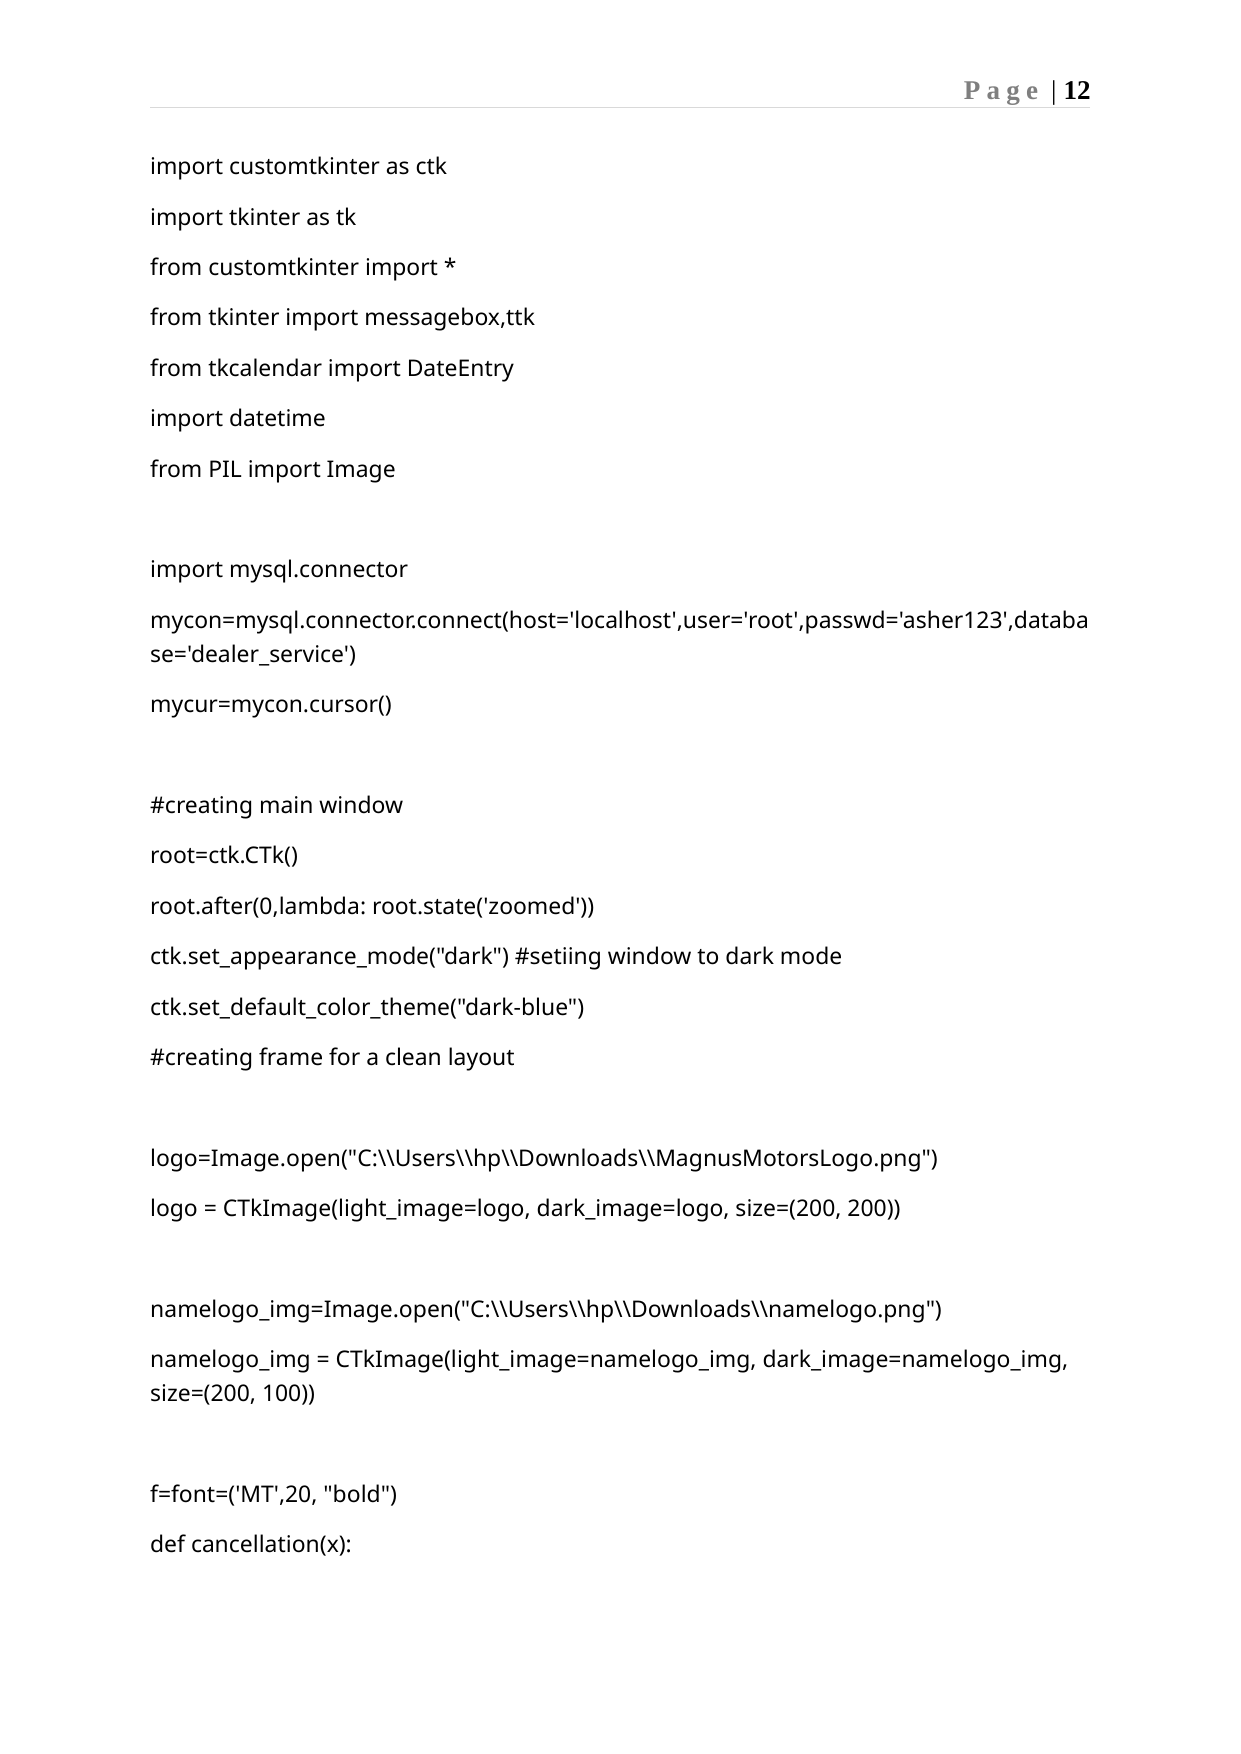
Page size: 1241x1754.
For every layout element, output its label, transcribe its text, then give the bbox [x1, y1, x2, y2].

text root=ctk.CTk() [150, 839, 1090, 870]
text namelogo_img=Image.open("C:\\Users\\hp\\Downloads\\namelogo.png") [150, 1293, 1090, 1324]
text import customtkinter as ctk [150, 150, 1090, 181]
text from tkinter import messagebox,ttk [150, 301, 1090, 332]
text namelogo_img = CTkImage(light_image=namelogo_img, dark_image=namelogo_img, size=(200, 100)) [150, 1343, 1090, 1408]
text logo = CTkImage(light_image=logo, dark_image=logo, size=(200, 200)) [150, 1192, 1090, 1223]
text import datetime [150, 402, 1090, 433]
text from PIL import Image [150, 452, 1090, 484]
text ctk.set_default_color_theme("dark-blue") [150, 990, 1090, 1022]
text from tkcalendar import DateEntry [150, 352, 1090, 383]
text import tkinter as tk [150, 200, 1090, 232]
text #creating frame for a clean layout [150, 1041, 1090, 1072]
text mycur=mycon.cursor() [150, 688, 1090, 719]
text mycon=mysql.connector.connect(host='localhost',user='root',passwd='asher123',database='dealer_service') [150, 604, 1090, 669]
text ctk.set_appearance_mode("dark") #setiing window to dark mode [150, 940, 1090, 971]
text logo=Image.open("C:\\Users\\hp\\Downloads\\MagnusMotorsLogo.png") [150, 1142, 1090, 1173]
text from customtkinter import * [150, 251, 1090, 282]
text def cancellation(x): [150, 1528, 1090, 1559]
text root.after(0,lambda: root.state('zoomed')) [150, 889, 1090, 921]
text #creating main window [150, 789, 1090, 820]
text import mysql.connector [150, 553, 1090, 584]
text f=font=('MT',20, "bold") [150, 1478, 1090, 1509]
